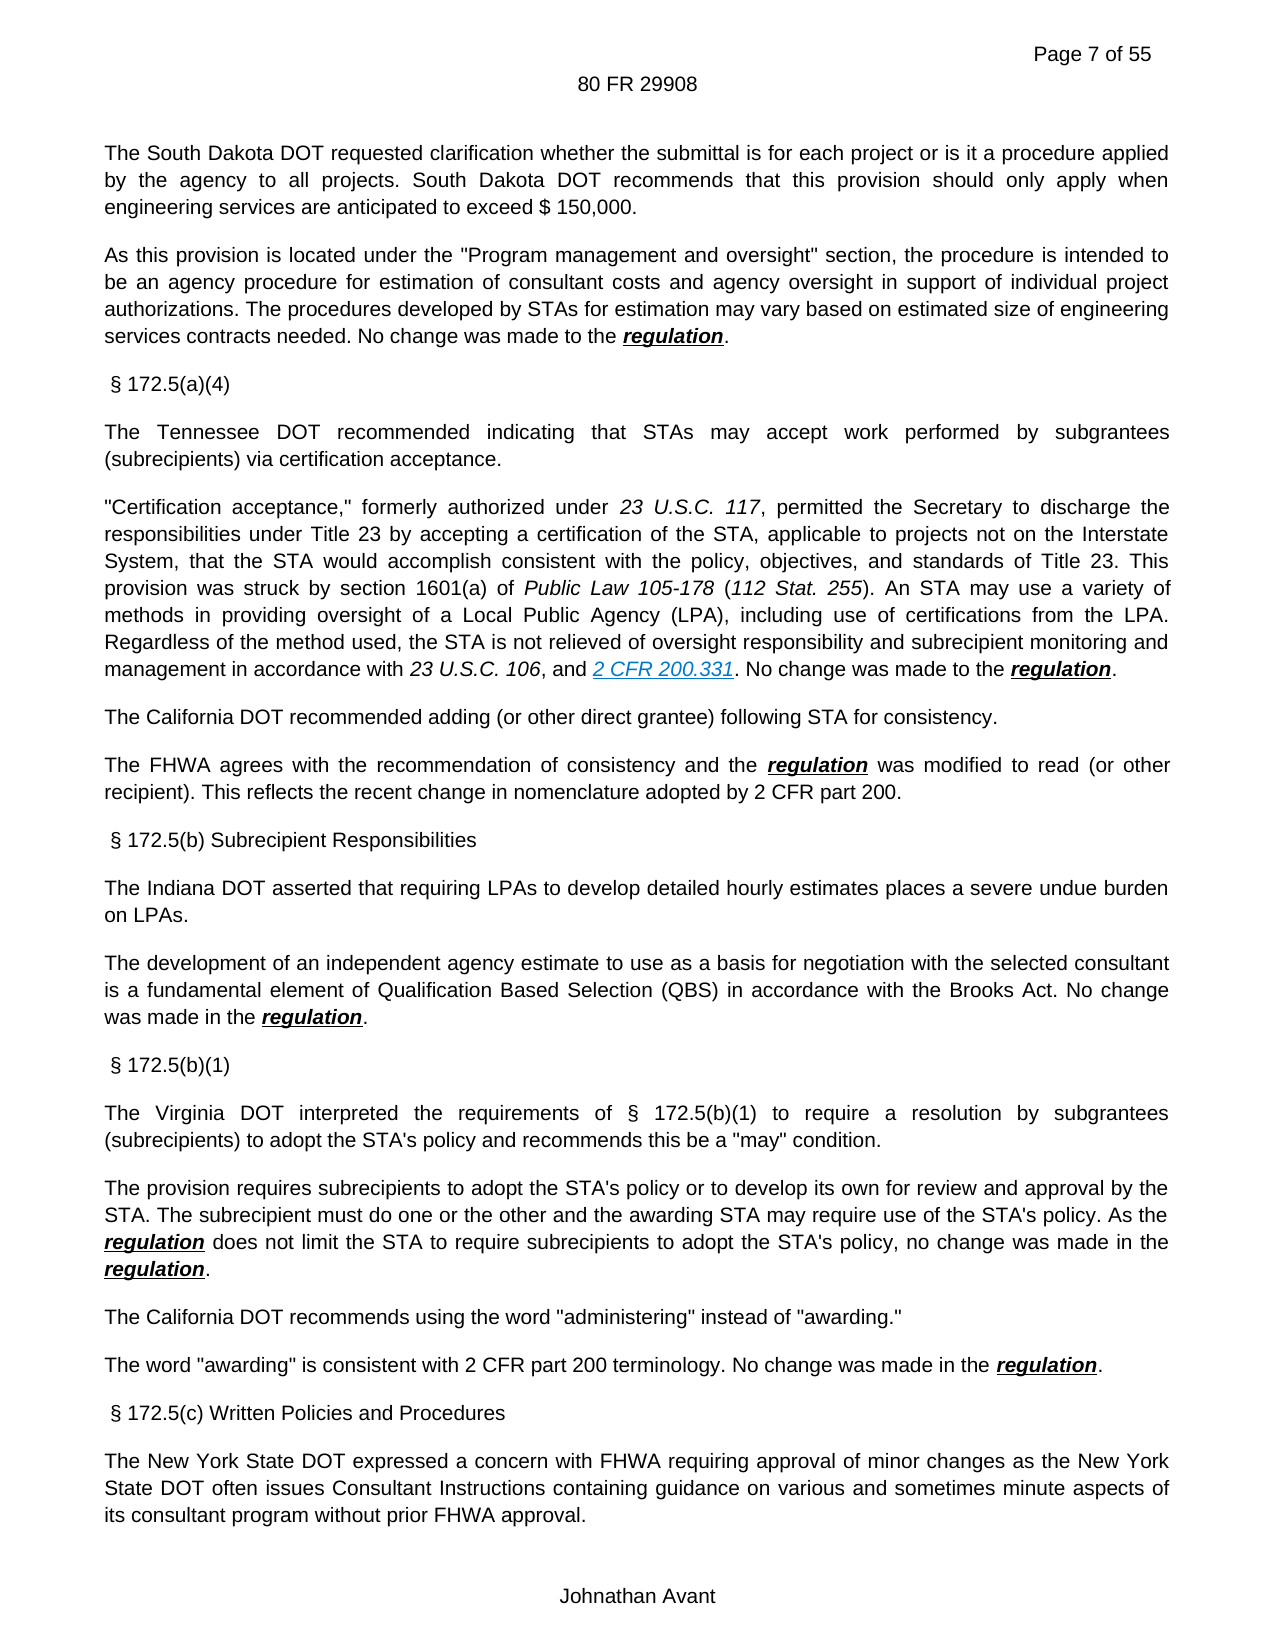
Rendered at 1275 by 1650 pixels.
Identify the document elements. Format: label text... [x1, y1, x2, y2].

text The California DOT recommends using the word "administering" instead of "awarding." [104, 1302, 1171, 1329]
text The FHWA agrees with the recommendation of consistency and the regulation was modified to read (or other recipient). This reflects the recent change in nomenclature adopted by 2 CFR part 200. [104, 750, 1171, 804]
text § 172.5(b)(1) [104, 1050, 1171, 1077]
text The Tennessee DOT recommended indicating that STAs may accept work performed by subgrantees (subrecipients) via certification acceptance. [104, 417, 1171, 471]
text The word "awarding" is consistent with 2 CFR part 200 terminology. No change was made in the regulation. [104, 1350, 1171, 1377]
text § 172.5(c) Written Policies and Procedures [104, 1398, 1171, 1425]
text The South Dakota DOT requested clarification whether the submittal is for each project or is it a procedure applied by the agency to all projects. South Dakota DOT recommends that this provision should only apply when engineering services are anticipated to exceed $ 150,000. [104, 137, 1171, 219]
text The Virginia DOT interpreted the requirements of § 172.5(b)(1) to require a resolution by subgrantees (subrecipients) to adopt the STA's policy and recommends this be a "may" condition. [104, 1098, 1171, 1152]
text § 172.5(b) Subrecipient Responsibilities [104, 825, 1171, 852]
text The Indiana DOT asserted that requiring LPAs to develop detailed hourly estimates places a severe undue burden on LPAs. [104, 873, 1171, 927]
text "Certification acceptance," formerly authorized under 23 U.S.C. 117, permitted the Secretary to discharge the responsibilities under Title 23 by accepting a certification of the STA, applicable to projects not on the Interstate System, that the STA would accomplish consistent with the policy, objectives, and standards of Title 23. This provision was struck by section 1601(a) of Public Law 105-178 (112 Stat. 255). An STA may use a variety of methods in providing oversight of a Local Public Agency (LPA), including use of certifications from the LPA. Regardless of the method used, the STA is not relieved of oversight responsibility and subrecipient monitoring and management in accordance with 23 U.S.C. 106, and 2 CFR 200.331. No change was made to the regulation. [104, 492, 1171, 681]
text § 172.5(a)(4) [104, 369, 1171, 396]
text The California DOT recommended adding (or other direct grantee) following STA for consistency. [104, 702, 1171, 729]
text The provision requires subrecipients to adopt the STA's policy or to develop its own for review and approval by the STA. The subrecipient must do one or the other and the awarding STA may require use of the STA's policy. As the regulation does not limit the STA to require subrecipients to adopt the STA's policy, no change was made in the regulation. [104, 1173, 1171, 1281]
text The development of an independent agency estimate to use as a basis for negotiation with the selected consultant is a fundamental element of Qualification Based Selection (QBS) in accordance with the Brooks Act. No change was made in the regulation. [104, 948, 1171, 1029]
text As this provision is located under the "Program management and oversight" section, the procedure is intended to be an agency procedure for estimation of consultant costs and agency oversight in support of individual project authorizations. The procedures developed by STAs for estimation may vary based on estimated size of engineering services contracts needed. No change was made to the regulation. [104, 239, 1171, 348]
text The New York State DOT expressed a concern with FHWA requiring approval of minor changes as the New York State DOT often issues Consultant Instructions containing guidance on various and sometimes minute aspects of its consultant program without prior FHWA approval. [104, 1446, 1171, 1527]
